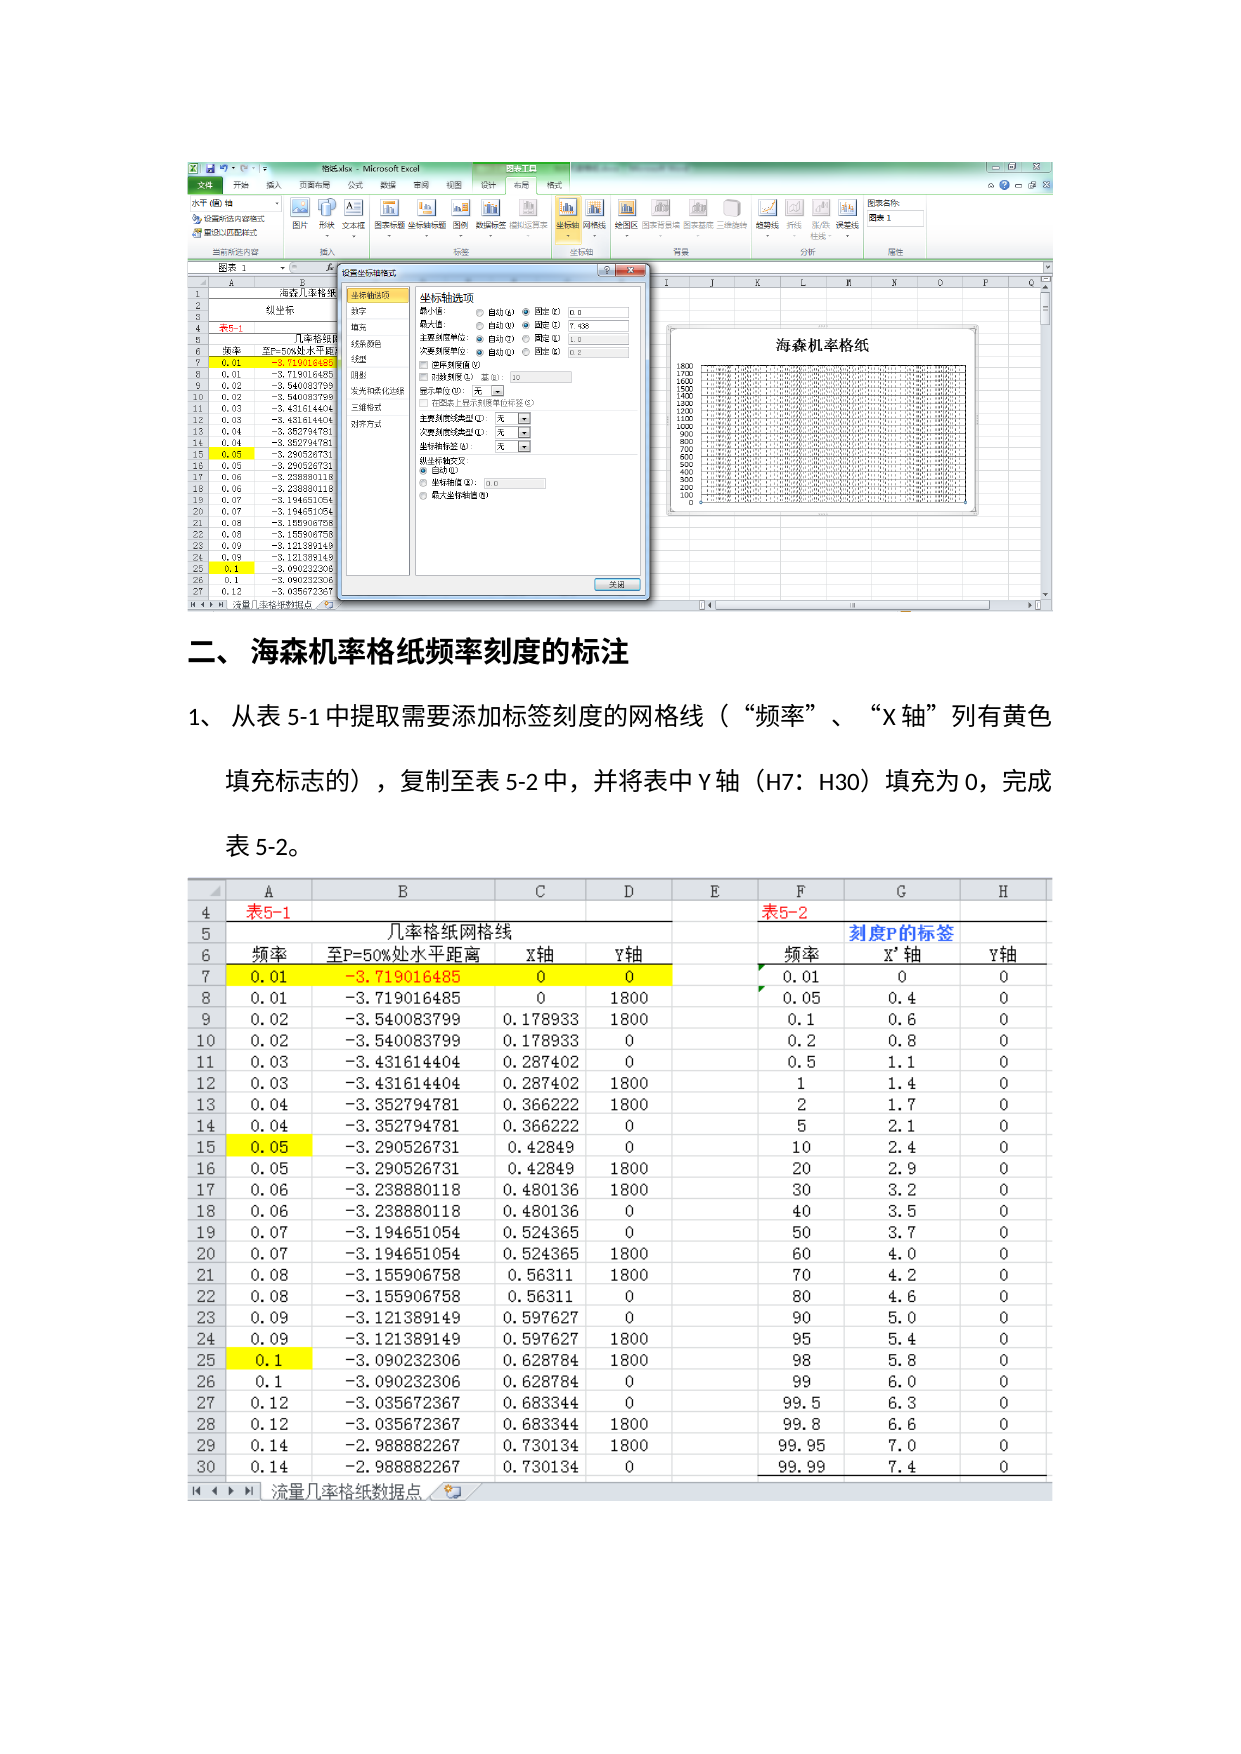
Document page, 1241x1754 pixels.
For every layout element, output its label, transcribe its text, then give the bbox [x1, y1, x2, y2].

picture [187, 162, 1053, 612]
list 从表5-1中提取需要添加标签刻度的网格线（“频率”、“X轴”列有黄色填充标志的），复制至表5-2中，并将表中Y轴（H7：H30）填充为0，完成表5-2。 [187, 682, 1053, 877]
picture [187, 877, 1053, 1501]
list 海森机率格纸频率刻度的标注 [187, 617, 1053, 682]
